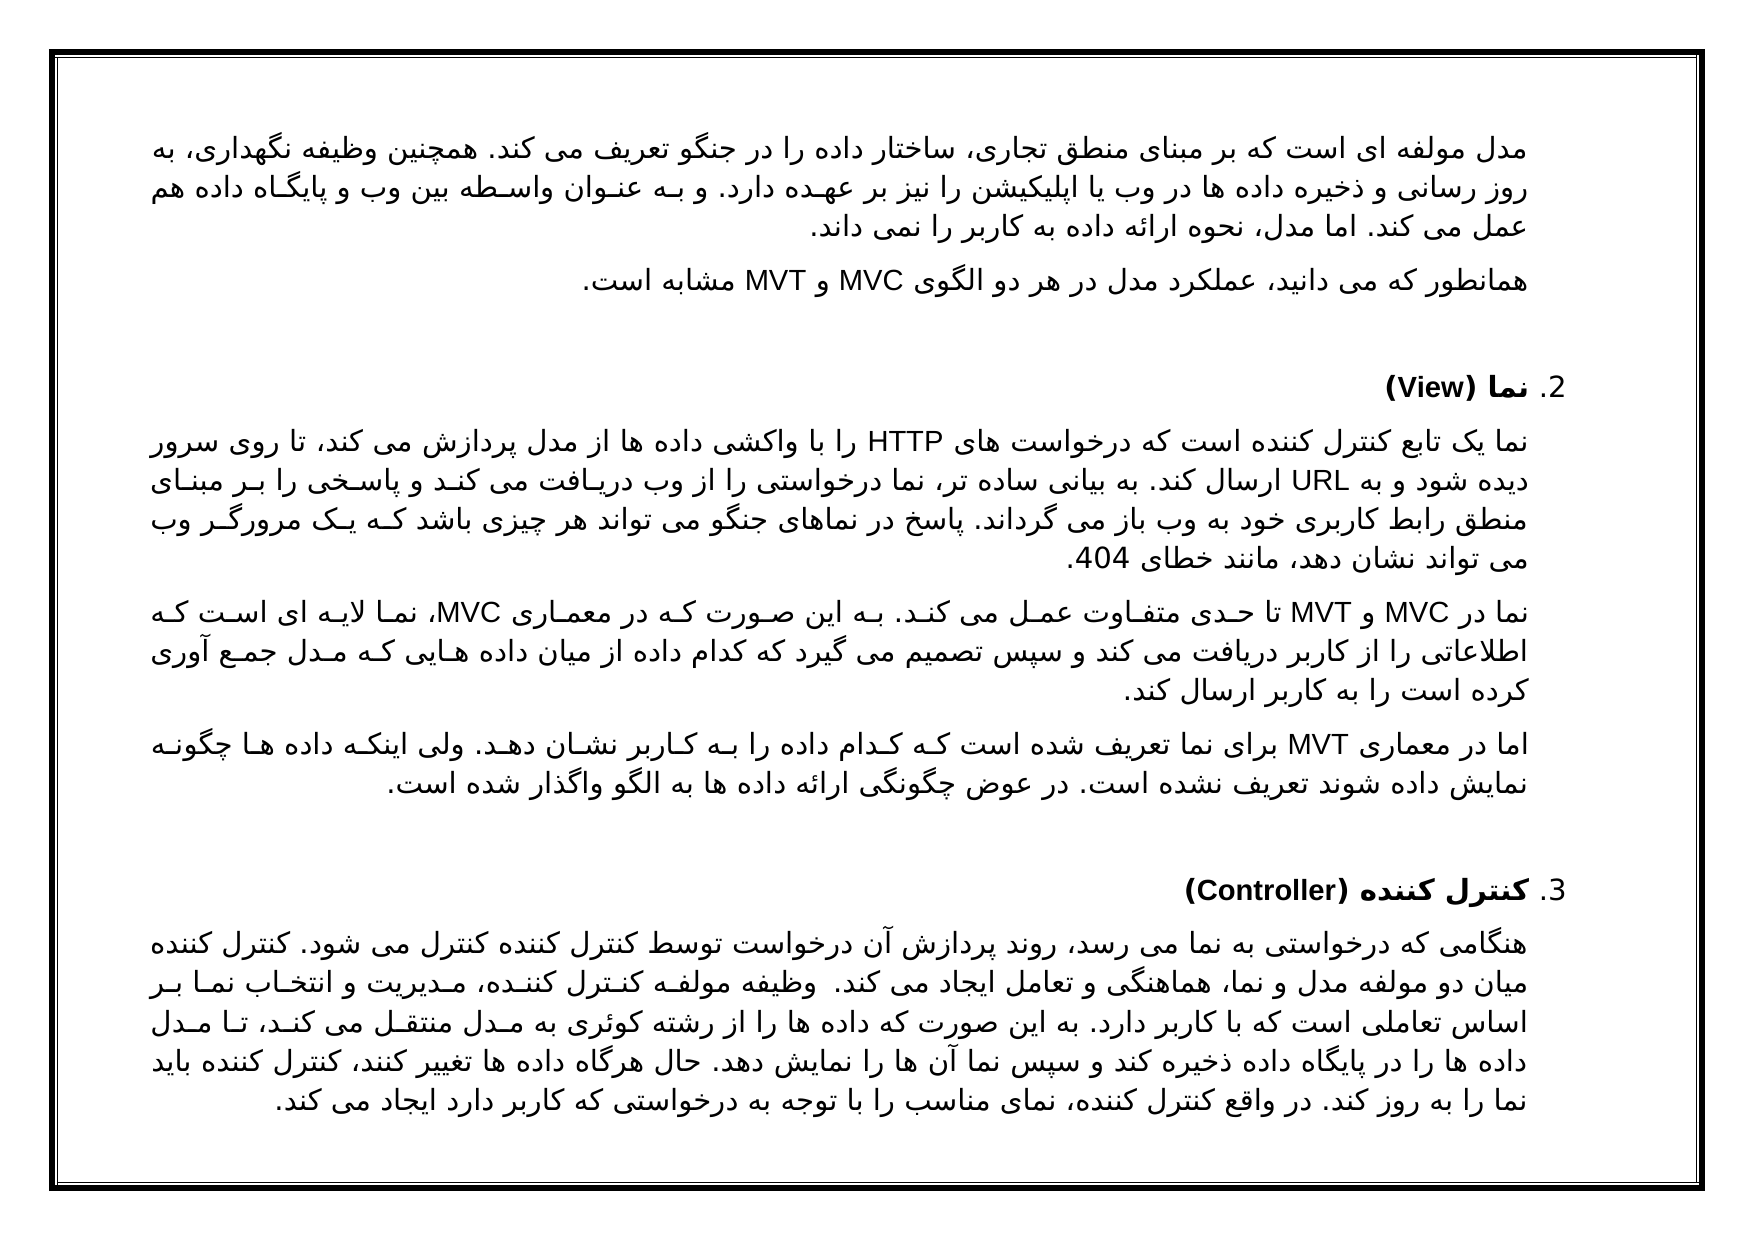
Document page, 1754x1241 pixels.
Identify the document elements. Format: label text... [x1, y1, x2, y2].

list نما (View) [75, 370, 1566, 404]
text مدل مولفه ای است که بر مبنای منطق تجاری، ساختار داده را در جنگو تعریف می کند. همچنین وظیفه نگهداری، به روز رسانی و ذخیره داده ها در وب یا اپلیکیشن را نیز بر عهده دارد. و به عنوان واسطه بین وب و پایگاه داده هم عمل می کند. اما مدل، نحوه ارائه داده به کاربر را نمی داند. [150, 131, 1529, 243]
text هنگامی که درخواستی به نما می رسد، روند پردازش آن درخواست توسط کنترل کننده کنترل می شود. کنترل کننده میان دو مولفه مدل و نما، هماهنگی و تعامل ایجاد می کند. وظیفه مولفه کنترل کننده، مدیریت و انتخاب نما بر اساس تعاملی است که با کاربر دارد. به این صورت که داده ها را از رشته کوئری به مدل منتقل می کند، تا مدل داده ها را در پایگاه داده ذخیره کند و سپس نما آن ها را نمایش دهد. حال هرگاه داده ها تغییر کنند، کنترل کننده باید نما را به روز کند. در واقع کنترل کننده، نمای مناسب را با توجه به درخواستی که کاربر دارد ایجاد می کند. [150, 927, 1529, 1117]
list کنترل کننده (Controller) [75, 873, 1566, 907]
text نما در MVC و MVT تا حدی متفاوت عمل می کند. به این صورت که در معماری MVC، نما لایه ای است که اطلاعاتی را از کاربر دریافت می کند و سپس تصمیم می گیرد که کدام داده از میان داده هایی که مدل جمع آوری کرده است را به کاربر ارسال کند. [150, 595, 1529, 707]
text نما یک تابع کنترل کننده است که درخواست های HTTP را با واکشی داده ها از مدل پردازش می کند، تا روی سرور دیده شود و به URL ارسال کند. به بیانی ساده تر، نما درخواستی را از وب دریافت می کند و پاسخی را بر مبنای منطق رابط کاربری خود به وب باز می گرداند. پاسخ در نماهای جنگو می تواند هر چیزی باشد که یک مرورگر وب می تواند نشان دهد، مانند خطای 404. [150, 424, 1529, 576]
text اما در معماری MVT برای نما تعریف شده است که کدام داده را به کاربر نشان دهد. ولی اینکه داده ها چگونه نمایش داده شوند تعریف نشده است. در عوض چگونگی ارائه داده ها به الگو واگذار شده است. [150, 727, 1529, 800]
text همانطور که می دانید، عملکرد مدل در هر دو الگوی MVC و MVT مشابه است. [150, 263, 1529, 297]
